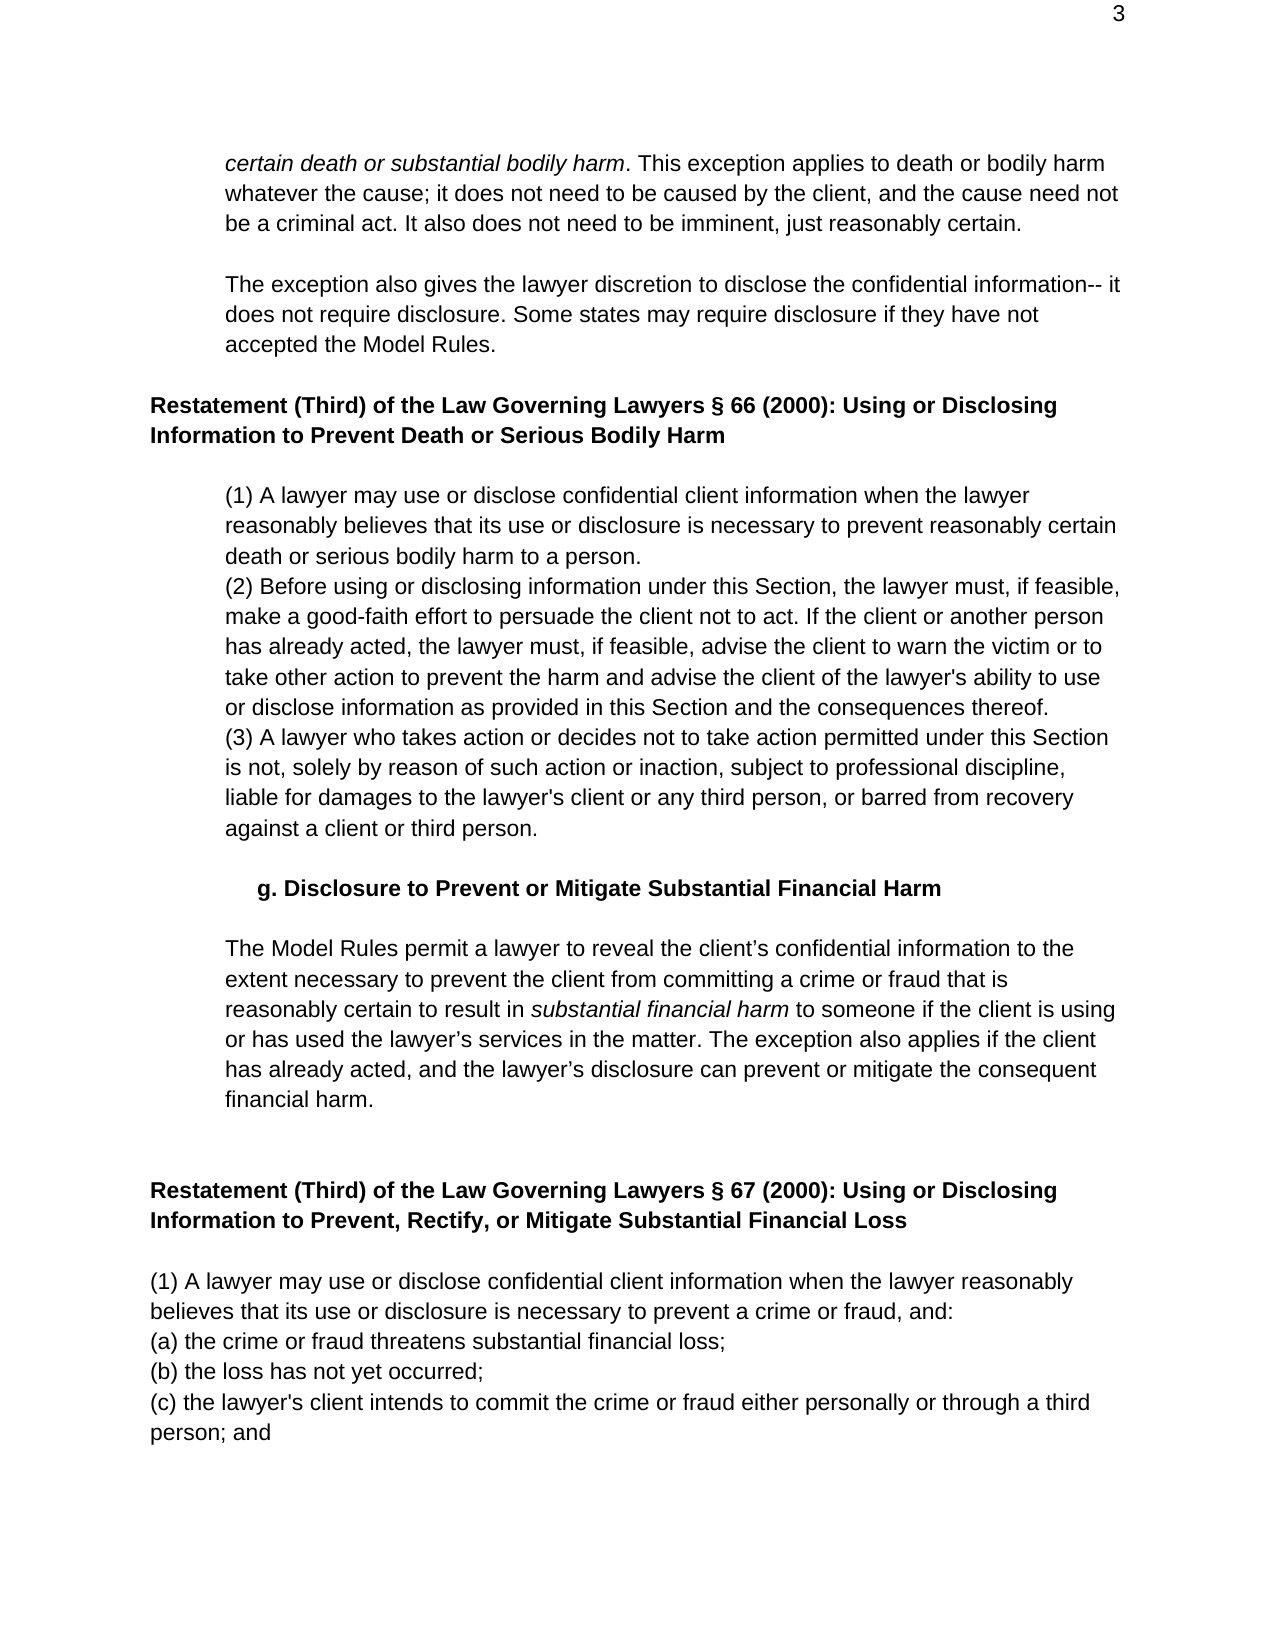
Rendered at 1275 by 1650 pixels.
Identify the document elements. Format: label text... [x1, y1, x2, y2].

text The exception also gives the lawyer discretion to disclose the confidential information-- it does not require disclosure. Some states may require disclosure if they have not accepted the Model Rules. [225, 271, 1125, 358]
text (1) A lawyer may use or disclose confidential client information when the lawyer reasonably believes that its use or disclosure is necessary to prevent reasonably certain death or serious bodily harm to a person. [225, 482, 1125, 569]
text (a) the crime or fraud threatens substantial financial loss; [150, 1328, 1125, 1354]
text (2) Before using or disclosing information under this Section, the lawyer must, if feasible, make a good-faith effort to persuade the client not to act. If the client or another person has already acted, the lawyer must, if feasible, advise the client to warn the victim or to take other action to prevent the harm and advise the client of the lawyer's ability to use or disclose information as provided in this Section and the consequences thereof. [225, 573, 1125, 720]
text The Model Rules permit a lawyer to reveal the client’s confidential information to the extent necessary to prevent the client from committing a crime or fraud that is reasonably certain to result in substantial financial harm to someone if the client is using or has used the lawyer’s services in the matter. The exception also applies if the client has already acted, and the lawyer’s disclosure can prevent or mitigate the consequent financial harm. [225, 935, 1125, 1113]
text Restatement (Third) of the Law Governing Lawyers § 66 (2000): Using or Disclosing Information to Prevent Death or Serious Bodily Harm [150, 392, 1125, 448]
text g. Disclosure to Prevent or Mitigate Substantial Financial Harm [150, 875, 1125, 901]
text Restatement (Third) of the Law Governing Lawyers § 67 (2000): Using or Disclosing Information to Prevent, Rectify, or Mitigate Substantial Financial Loss [150, 1177, 1125, 1234]
text (1) A lawyer may use or disclose confidential client information when the lawyer reasonably believes that its use or disclosure is necessary to prevent a crime or fraud, and: [150, 1268, 1125, 1324]
text (3) A lawyer who takes action or decides not to take action permitted under this Section is not, solely by reason of such action or inaction, subject to professional discipline, liable for damages to the lawyer's client or any third person, or barred from recovery against a client or third person. [225, 724, 1125, 841]
text (c) the lawyer's client intends to commit the crime or fraud either personally or through a third person; and [150, 1388, 1125, 1445]
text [225, 150, 1125, 237]
text (b) the loss has not yet occurred; [150, 1358, 1125, 1385]
